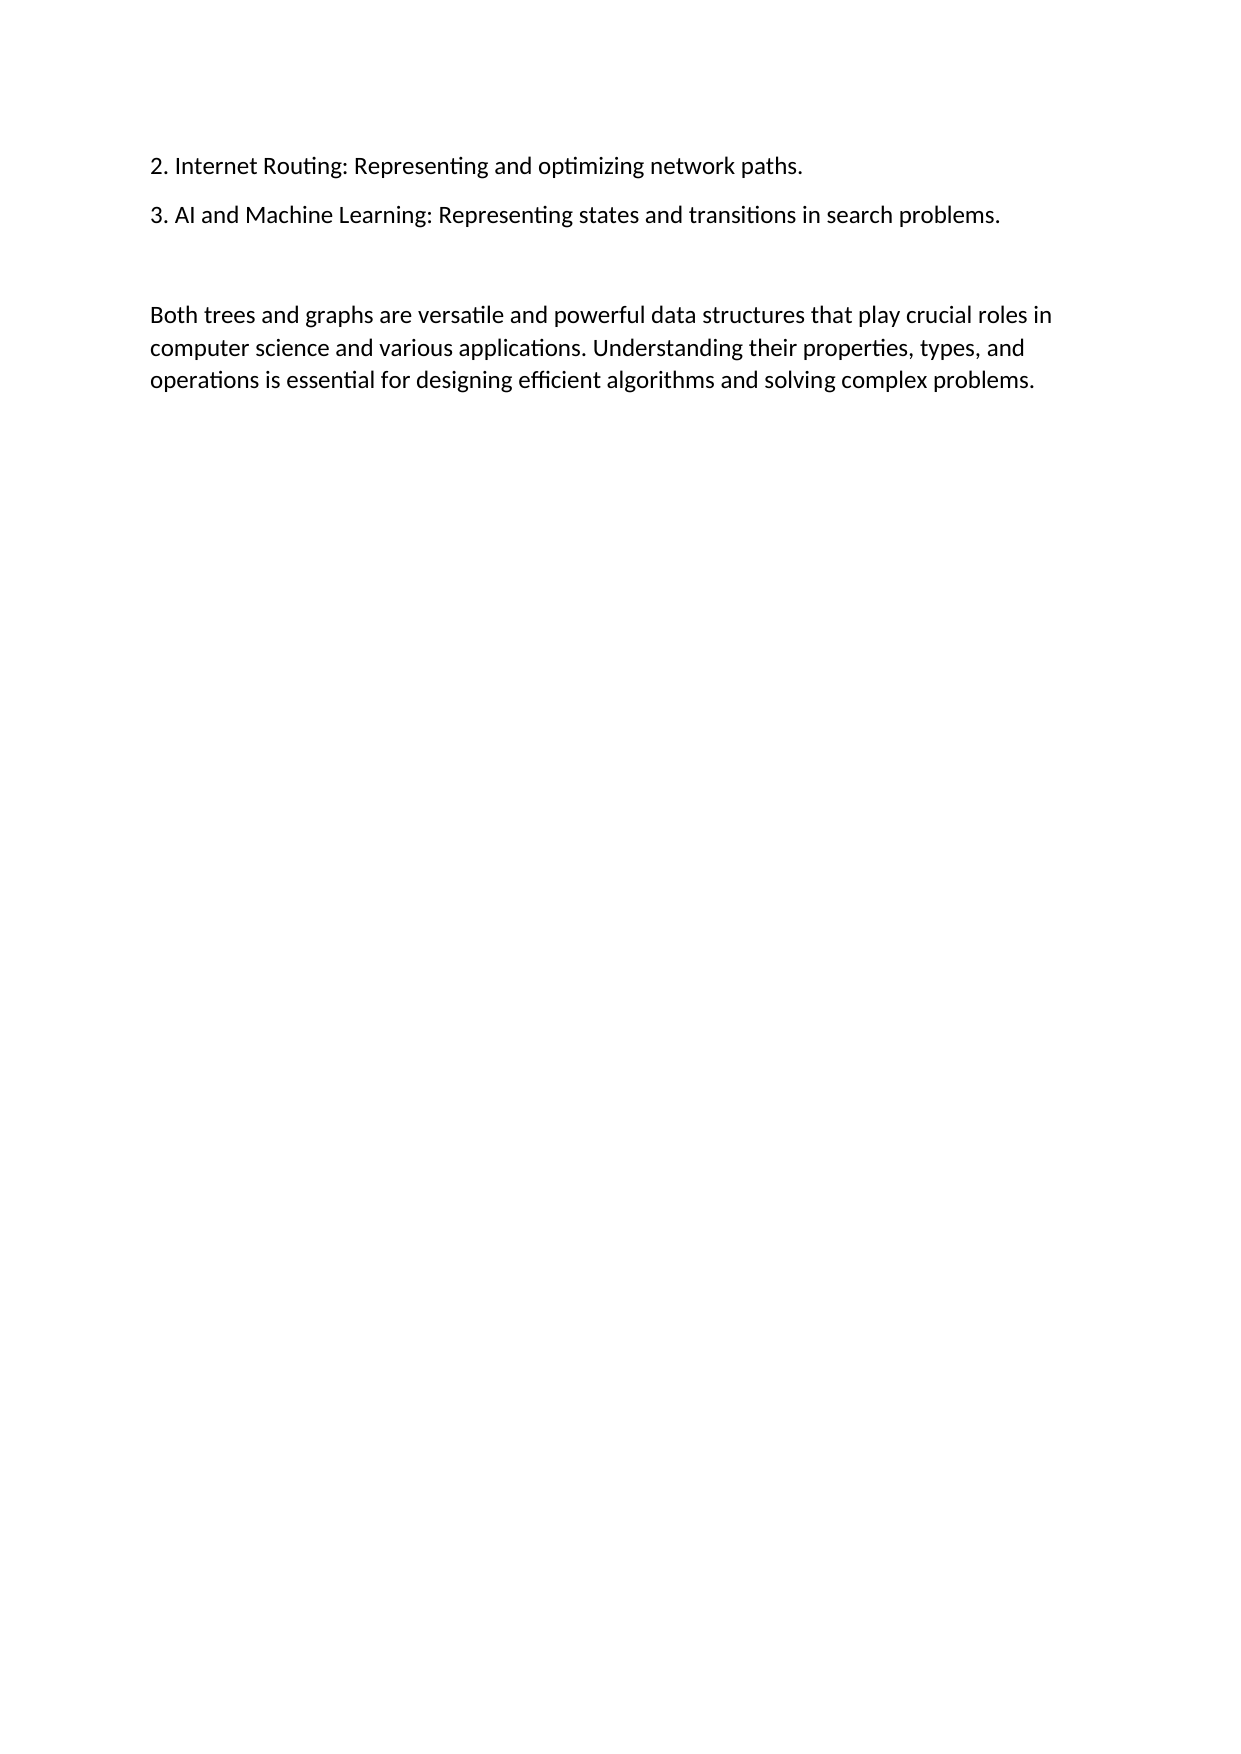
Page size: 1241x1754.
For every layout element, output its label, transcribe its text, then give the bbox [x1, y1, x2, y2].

text 3. AI and Machine Learning: Representing states and transitions in search problems. [150, 199, 1090, 230]
text Both trees and graphs are versatile and powerful data structures that play crucial roles in computer science and various applications. Understanding their properties, types, and operations is essential for designing efficient algorithms and solving complex problems. [150, 299, 1090, 395]
text 2. Internet Routing: Representing and optimizing network paths. [150, 150, 1090, 181]
